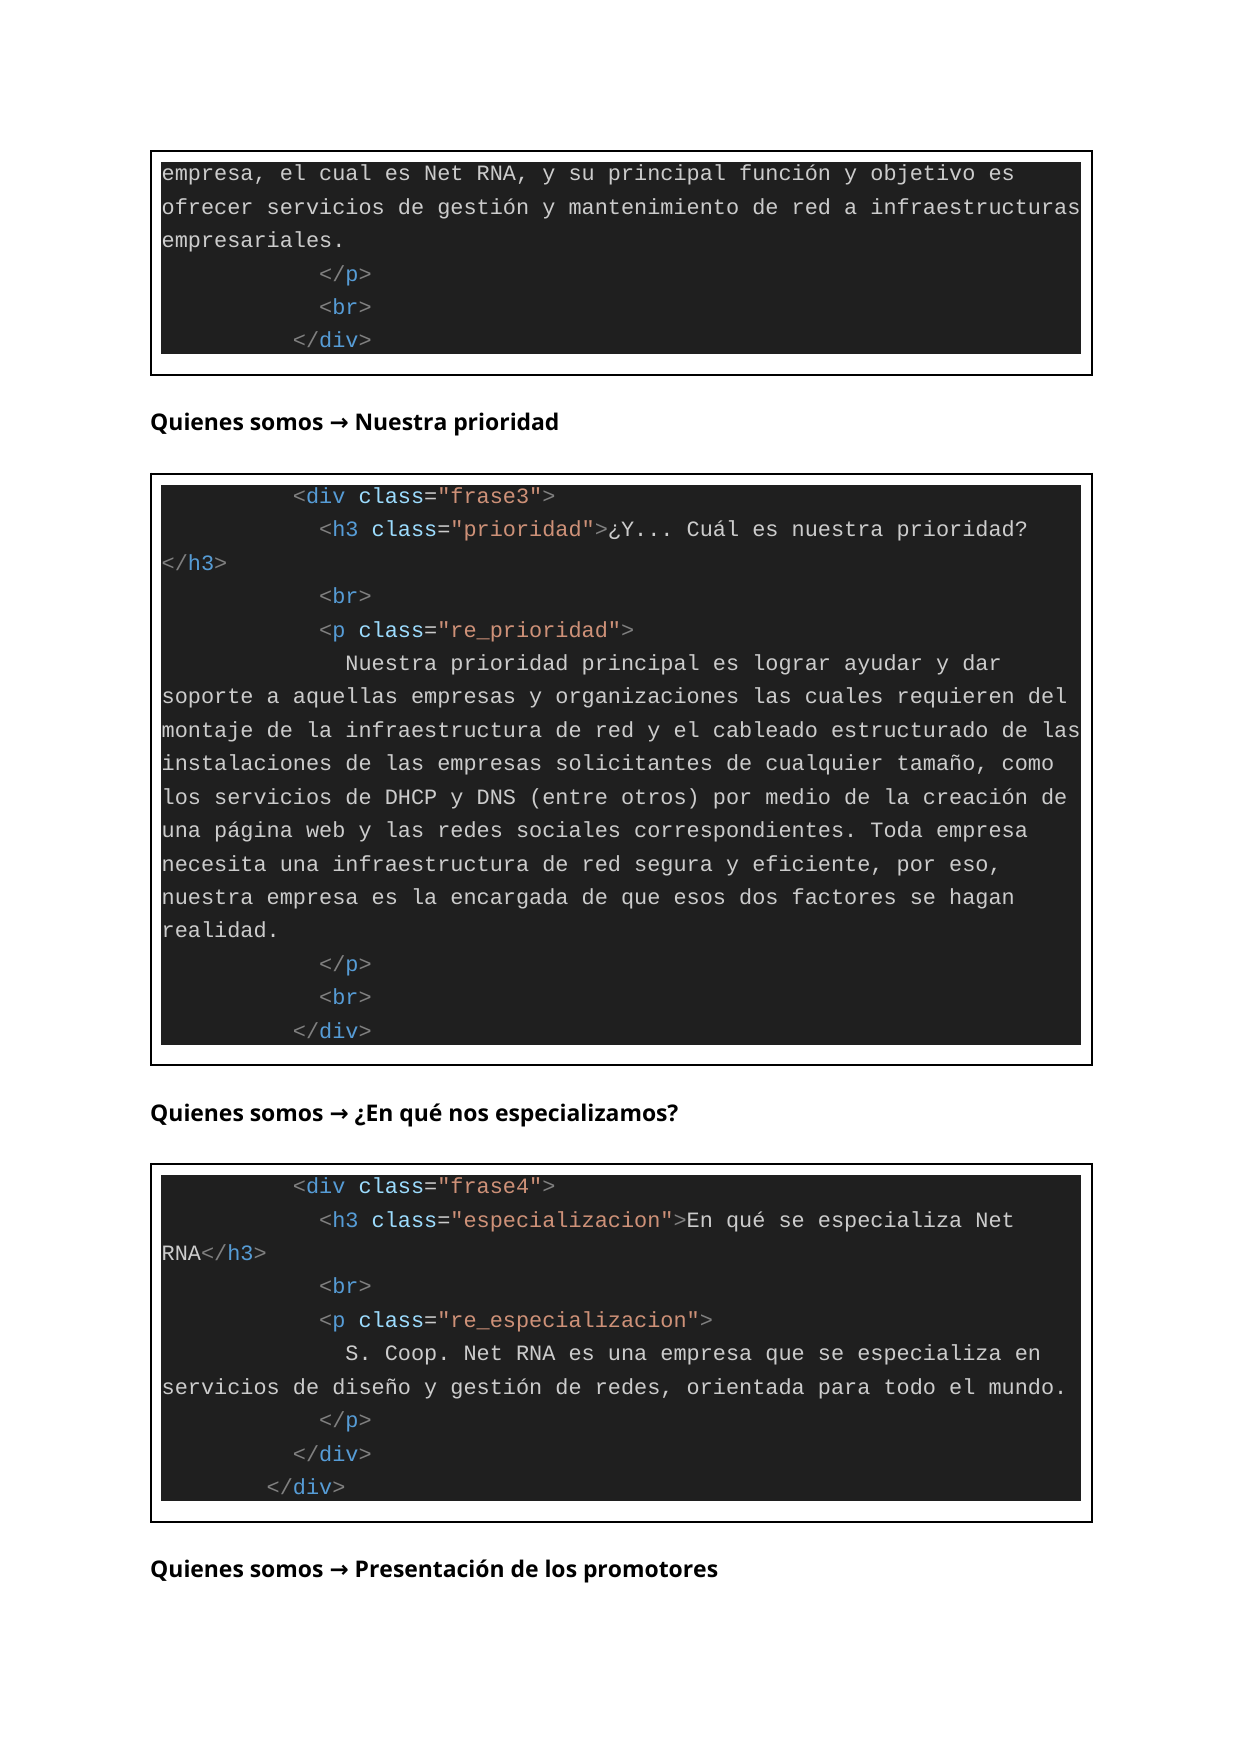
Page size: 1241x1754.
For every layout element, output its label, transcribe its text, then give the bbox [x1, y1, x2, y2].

table_header <div class="frase4"> <h3 class="especializacion">En qué se especializa Net RNA</h3> <br> <p class="re_especializacion"> S. Coop. Net RNA es una empresa que se especializa en servicios de diseño y gestión de redes, orientada para todo el mundo. </p> </div> </div> [152, 1165, 1091, 1521]
table_header <div class="frase3"> <h3 class="prioridad">¿Y... Cuál es nuestra prioridad?</h3> <br> <p class="re_prioridad"> Nuestra prioridad principal es lograr ayudar y dar soporte a aquellas empresas y organizaciones las cuales requieren del montaje de la infraestructura de red y el cableado estructurado de las instalaciones de las empresas solicitantes de cualquier tamaño, como los servicios de DHCP y DNS (entre otros) por medio de la creación de una página web y las redes sociales correspondientes. Toda empresa necesita una infraestructura de red segura y eficiente, por eso, nuestra empresa es la encargada de que esos dos factores se hagan realidad. </p> <br> </div> [152, 475, 1091, 1064]
text Quienes somos → Nuestra prioridad [150, 406, 1090, 438]
text Quienes somos → ¿En qué nos especializamos? [150, 1097, 1090, 1128]
text Quienes somos → Presentación de los promotores [150, 1553, 1090, 1584]
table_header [152, 152, 1091, 374]
